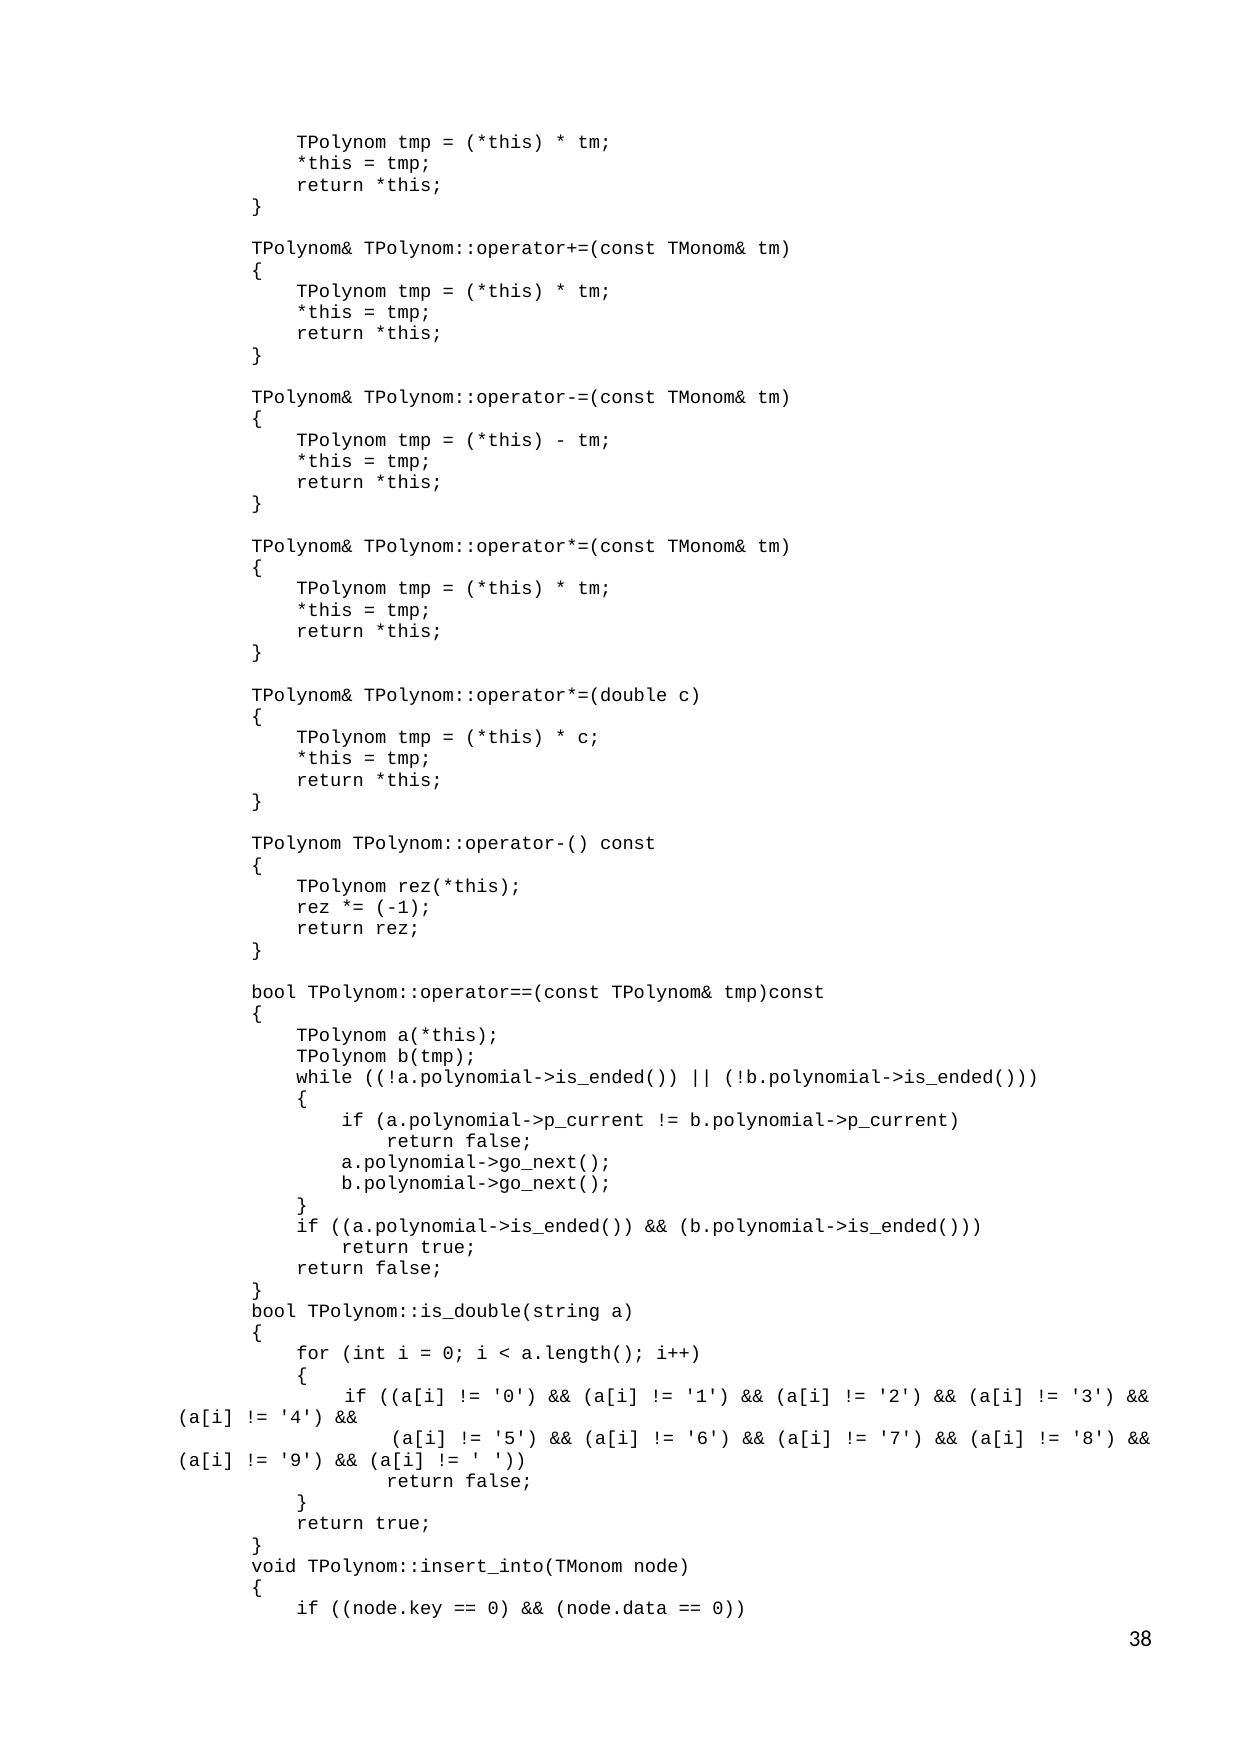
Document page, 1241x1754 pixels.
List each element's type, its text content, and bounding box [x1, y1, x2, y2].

text TPolynom tmp = (*this) * tm; [177, 282, 1152, 303]
text return *this; [177, 622, 1152, 643]
text return rez; [177, 919, 1152, 940]
text { [177, 260, 1152, 282]
text return *this; [177, 770, 1152, 792]
text *this = tmp; [177, 600, 1152, 622]
text bool TPolynom::is_double(string a) [177, 1302, 1152, 1323]
text *this = tmp; [177, 452, 1152, 473]
text TPolynom tmp = (*this) * tm; [177, 579, 1152, 600]
text return *this; [177, 175, 1152, 197]
text { [177, 855, 1152, 877]
text if ((a[i] != '0') && (a[i] != '1') && (a[i] != '2') && (a[i] != '3') && (a[i] != '4') && [177, 1387, 1152, 1429]
text bool TPolynom::operator==(const TPolynom& tmp)const [177, 983, 1152, 1004]
text TPolynom b(tmp); [177, 1047, 1152, 1068]
text if ((a.polynomial->is_ended()) && (b.polynomial->is_ended())) [177, 1217, 1152, 1238]
text return true; [177, 1238, 1152, 1259]
text *this = tmp; [177, 749, 1152, 770]
text TPolynom rez(*this); [177, 877, 1152, 898]
text { [177, 409, 1152, 430]
text return true; [177, 1514, 1152, 1535]
text void TPolynom::insert_into(TMonom node) [177, 1557, 1152, 1578]
text } [177, 1493, 1152, 1514]
text { [177, 1365, 1152, 1387]
text if ((node.key == 0) && (node.data == 0)) [177, 1599, 1152, 1620]
text } [177, 1280, 1152, 1302]
text rez *= (-1); [177, 898, 1152, 919]
text *this = tmp; [177, 154, 1152, 175]
text TPolynom& TPolynom::operator-=(const TMonom& tm) [177, 388, 1152, 409]
text TPolynom& TPolynom::operator+=(const TMonom& tm) [177, 239, 1152, 260]
text return false; [177, 1472, 1152, 1493]
text *this = tmp; [177, 303, 1152, 324]
text } [177, 940, 1152, 962]
text { [177, 1323, 1152, 1344]
text { [177, 1089, 1152, 1110]
text } [177, 643, 1152, 664]
text { [177, 558, 1152, 579]
text { [177, 1004, 1152, 1025]
text a.polynomial->go_next(); [177, 1153, 1152, 1174]
text } [177, 197, 1152, 218]
text TPolynom TPolynom::operator-() const [177, 834, 1152, 855]
text TPolynom tmp = (*this) - tm; [177, 430, 1152, 452]
text TPolynom tmp = (*this) * tm; [177, 133, 1152, 154]
text b.polynomial->go_next(); [177, 1174, 1152, 1195]
text } [177, 345, 1152, 367]
text { [177, 707, 1152, 728]
text while ((!a.polynomial->is_ended()) || (!b.polynomial->is_ended())) [177, 1068, 1152, 1089]
text { [177, 1578, 1152, 1599]
text TPolynom& TPolynom::operator*=(const TMonom& tm) [177, 537, 1152, 558]
text for (int i = 0; i < a.length(); i++) [177, 1344, 1152, 1365]
text TPolynom tmp = (*this) * c; [177, 728, 1152, 749]
text return false; [177, 1132, 1152, 1153]
text return *this; [177, 473, 1152, 494]
text } [177, 792, 1152, 813]
text if (a.polynomial->p_current != b.polynomial->p_current) [177, 1110, 1152, 1132]
text } [177, 1195, 1152, 1217]
text TPolynom a(*this); [177, 1025, 1152, 1047]
text TPolynom& TPolynom::operator*=(double c) [177, 685, 1152, 707]
text } [177, 1535, 1152, 1557]
text } [177, 494, 1152, 515]
text return false; [177, 1259, 1152, 1280]
text (a[i] != '5') && (a[i] != '6') && (a[i] != '7') && (a[i] != '8') && (a[i] != '9') && (a[i] != ' ')) [177, 1429, 1152, 1472]
text return *this; [177, 324, 1152, 345]
